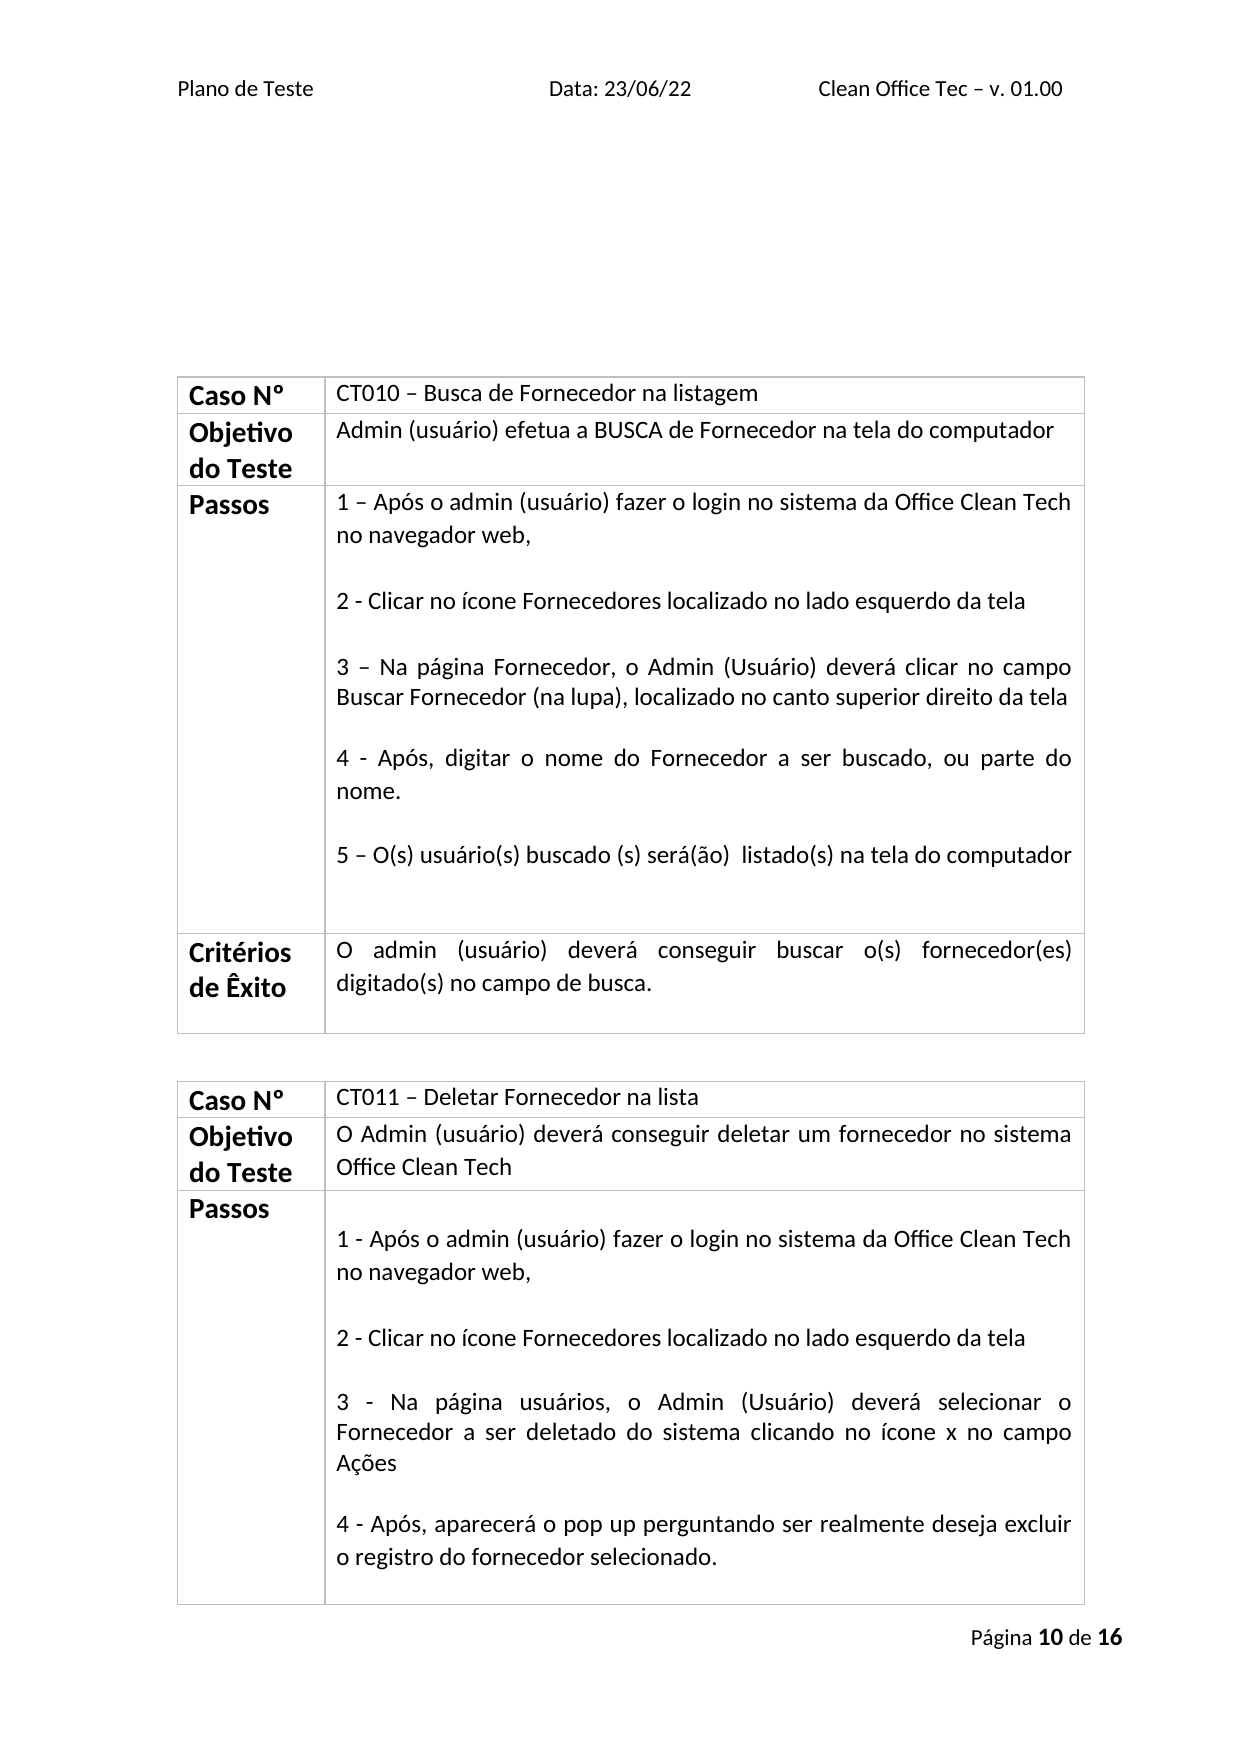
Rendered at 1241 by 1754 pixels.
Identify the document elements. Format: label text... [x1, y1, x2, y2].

table_header CT011 – Deletar Fornecedor na lista [326, 1082, 1084, 1117]
table_cell Critérios de Êxito [178, 934, 324, 1033]
table_cell Passos [178, 486, 324, 933]
table_header Caso Nº [178, 1082, 324, 1117]
table_cell Passos [178, 1191, 324, 1604]
table_cell Admin (usuário) efetua a BUSCA de Fornecedor na tela do computador [326, 414, 1084, 485]
table_cell Objetivo do Teste [178, 1118, 324, 1189]
table_cell O admin (usuário) deverá conseguir buscar o(s) fornecedor(es) digitado(s) no campo de busca. [326, 934, 1084, 1033]
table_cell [326, 1191, 1084, 1604]
table_header CT010 – Busca de Fornecedor na listagem [326, 378, 1084, 413]
table_header Caso Nº [178, 378, 324, 413]
table_cell 1 – Após o admin (usuário) fazer o login no sistema da Office Clean Tech no navegador web, 2 - Clicar no ícone Fornecedores localizado no lado esquerdo da tela 3 – Na página Fornecedor, o Admin (Usuário) deverá clicar no campo Buscar Fornecedor (na lupa), localizado no canto superior direito da tela 4 - Após, digitar o nome do Fornecedor a ser buscado, ou parte do nome. 5 – O(s) usuário(s) buscado (s) será(ão) listado(s) na tela do computador [326, 486, 1084, 933]
table_cell Objetivo do Teste [178, 414, 324, 485]
table_cell O Admin (usuário) deverá conseguir deletar um fornecedor no sistema Office Clean Tech [326, 1118, 1084, 1189]
